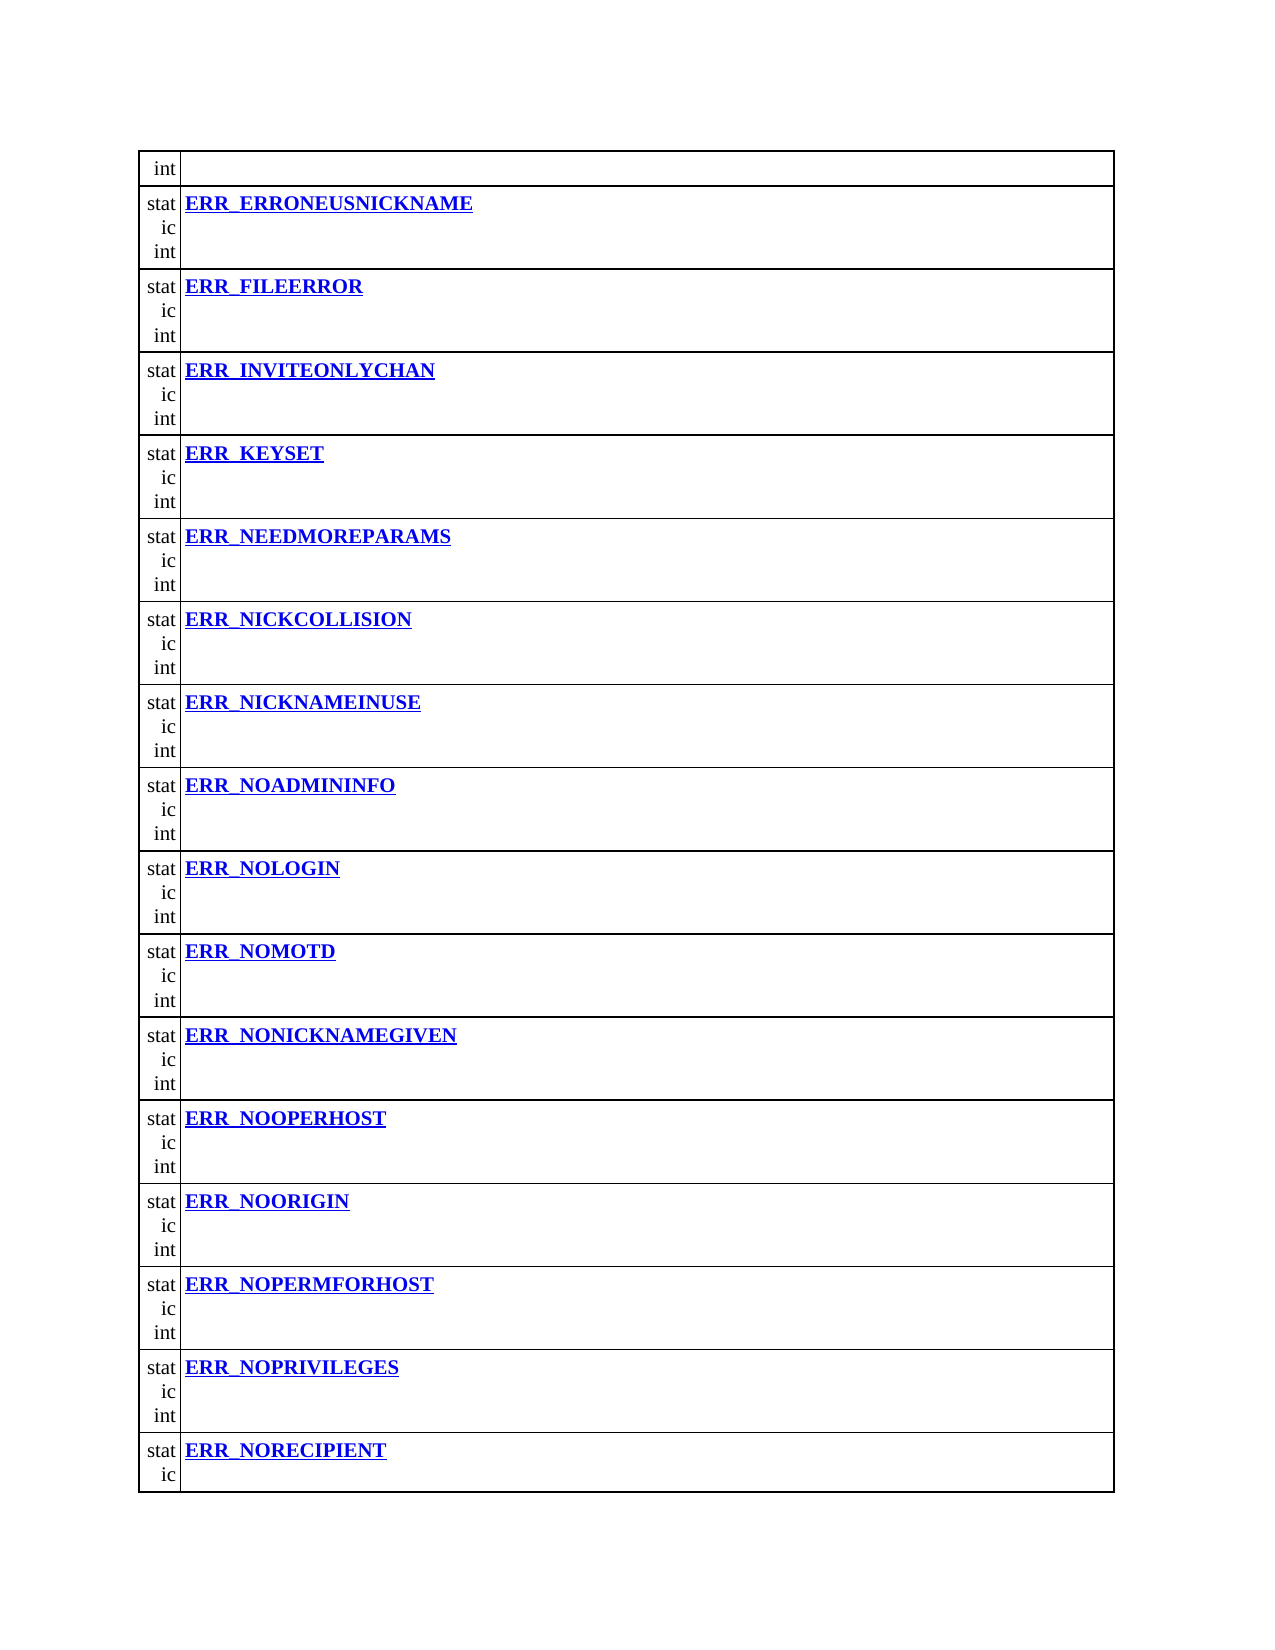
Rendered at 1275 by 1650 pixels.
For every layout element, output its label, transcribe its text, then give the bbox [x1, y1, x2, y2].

table_cell ERR_NOADMININFO [181, 768, 1113, 850]
table_cell static int [140, 353, 180, 434]
table_cell static int [140, 602, 180, 684]
table_cell ERR_NONICKNAMEGIVEN [181, 1018, 1113, 1099]
table_cell ERR_NOOPERHOST [181, 1101, 1113, 1182]
table_cell ERR_NEEDMOREPARAMS [181, 519, 1113, 601]
table_cell static int [140, 187, 180, 268]
table_cell static int [140, 1350, 180, 1432]
table_cell static int [140, 768, 180, 850]
table_cell static int [140, 1433, 180, 1491]
table_cell ERR_NOPERMFORHOST [181, 1267, 1113, 1349]
table_cell ERR_ERRONEUSNICKNAME [181, 187, 1113, 268]
table_cell static int [140, 270, 180, 351]
table_cell static int [140, 1018, 180, 1099]
table_cell static int [140, 935, 180, 1016]
table_cell static int [140, 519, 180, 601]
table_cell ERR_KEYSET [181, 436, 1113, 517]
table_cell static int [140, 1184, 180, 1266]
table_cell static int [140, 685, 180, 767]
table_cell ERR_NOORIGIN [181, 1184, 1113, 1266]
table_cell ERR_NOLOGIN [181, 852, 1113, 933]
table_cell static int [140, 1101, 180, 1182]
table_cell static int [140, 852, 180, 933]
table_cell static int [140, 436, 180, 517]
table_cell ERR_NOMOTD [181, 935, 1113, 1016]
table_cell static int [140, 1267, 180, 1349]
table_cell ERR_NICKNAMEINUSE [181, 685, 1113, 767]
table_cell ERR_NOPRIVILEGES [181, 1350, 1113, 1432]
table_cell ERR_FILEERROR [181, 270, 1113, 351]
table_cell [181, 152, 1113, 185]
table_cell ERR_INVITEONLYCHAN [181, 353, 1113, 434]
table_cell ERR_NICKCOLLISION [181, 602, 1113, 684]
table_cell ERR_NORECIPIENT [181, 1433, 1113, 1491]
table_cell static int [140, 152, 180, 185]
